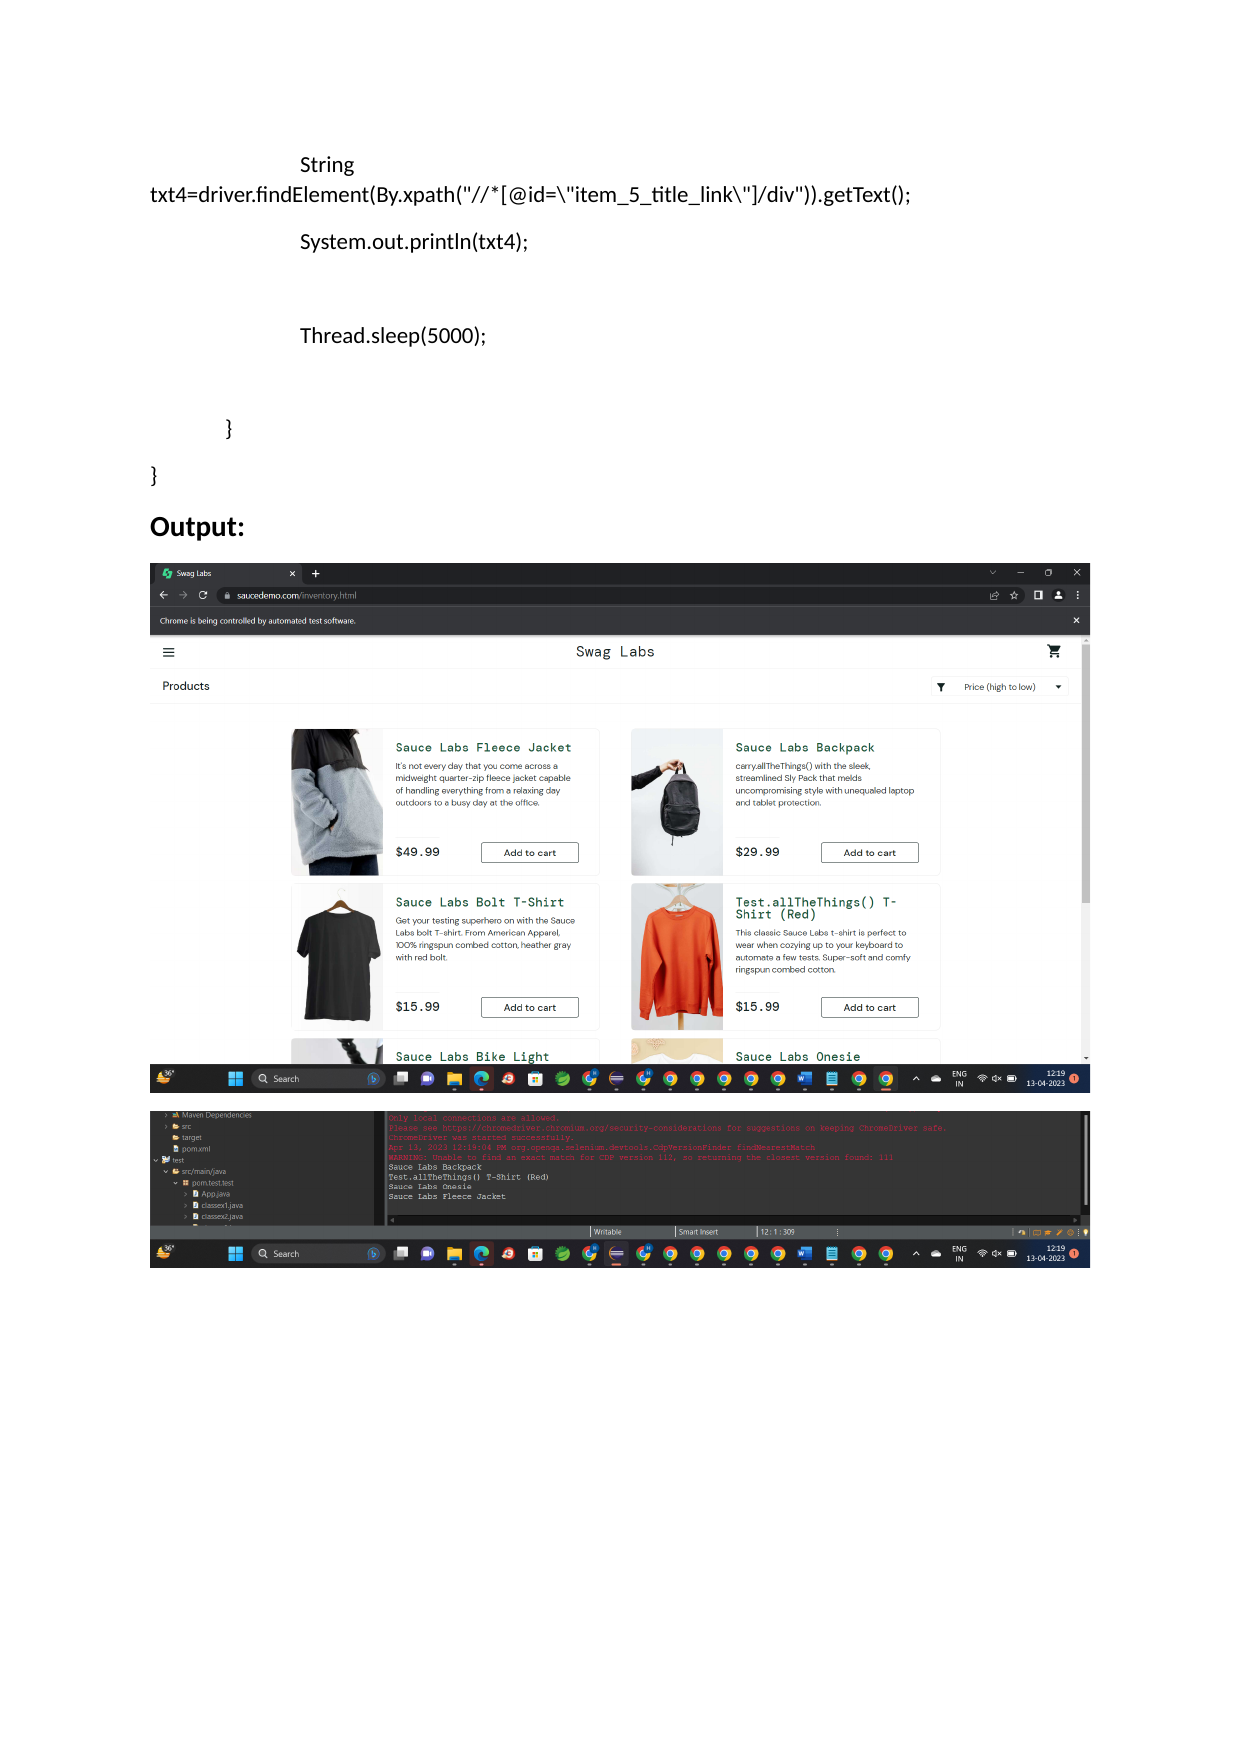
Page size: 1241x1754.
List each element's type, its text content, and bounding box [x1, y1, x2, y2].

text } [150, 461, 1090, 489]
text } [150, 414, 1090, 443]
picture [150, 1111, 1091, 1268]
text System.out.println(txt4); [150, 227, 1090, 255]
picture [150, 563, 1091, 1093]
text Output: [150, 508, 1090, 544]
text String txt4=driver.findElement(By.xpath("//*[@id=\"item_5_title_link\"]/div")).getText(); [150, 150, 1090, 208]
text Thread.sleep(5000); [150, 321, 1090, 349]
